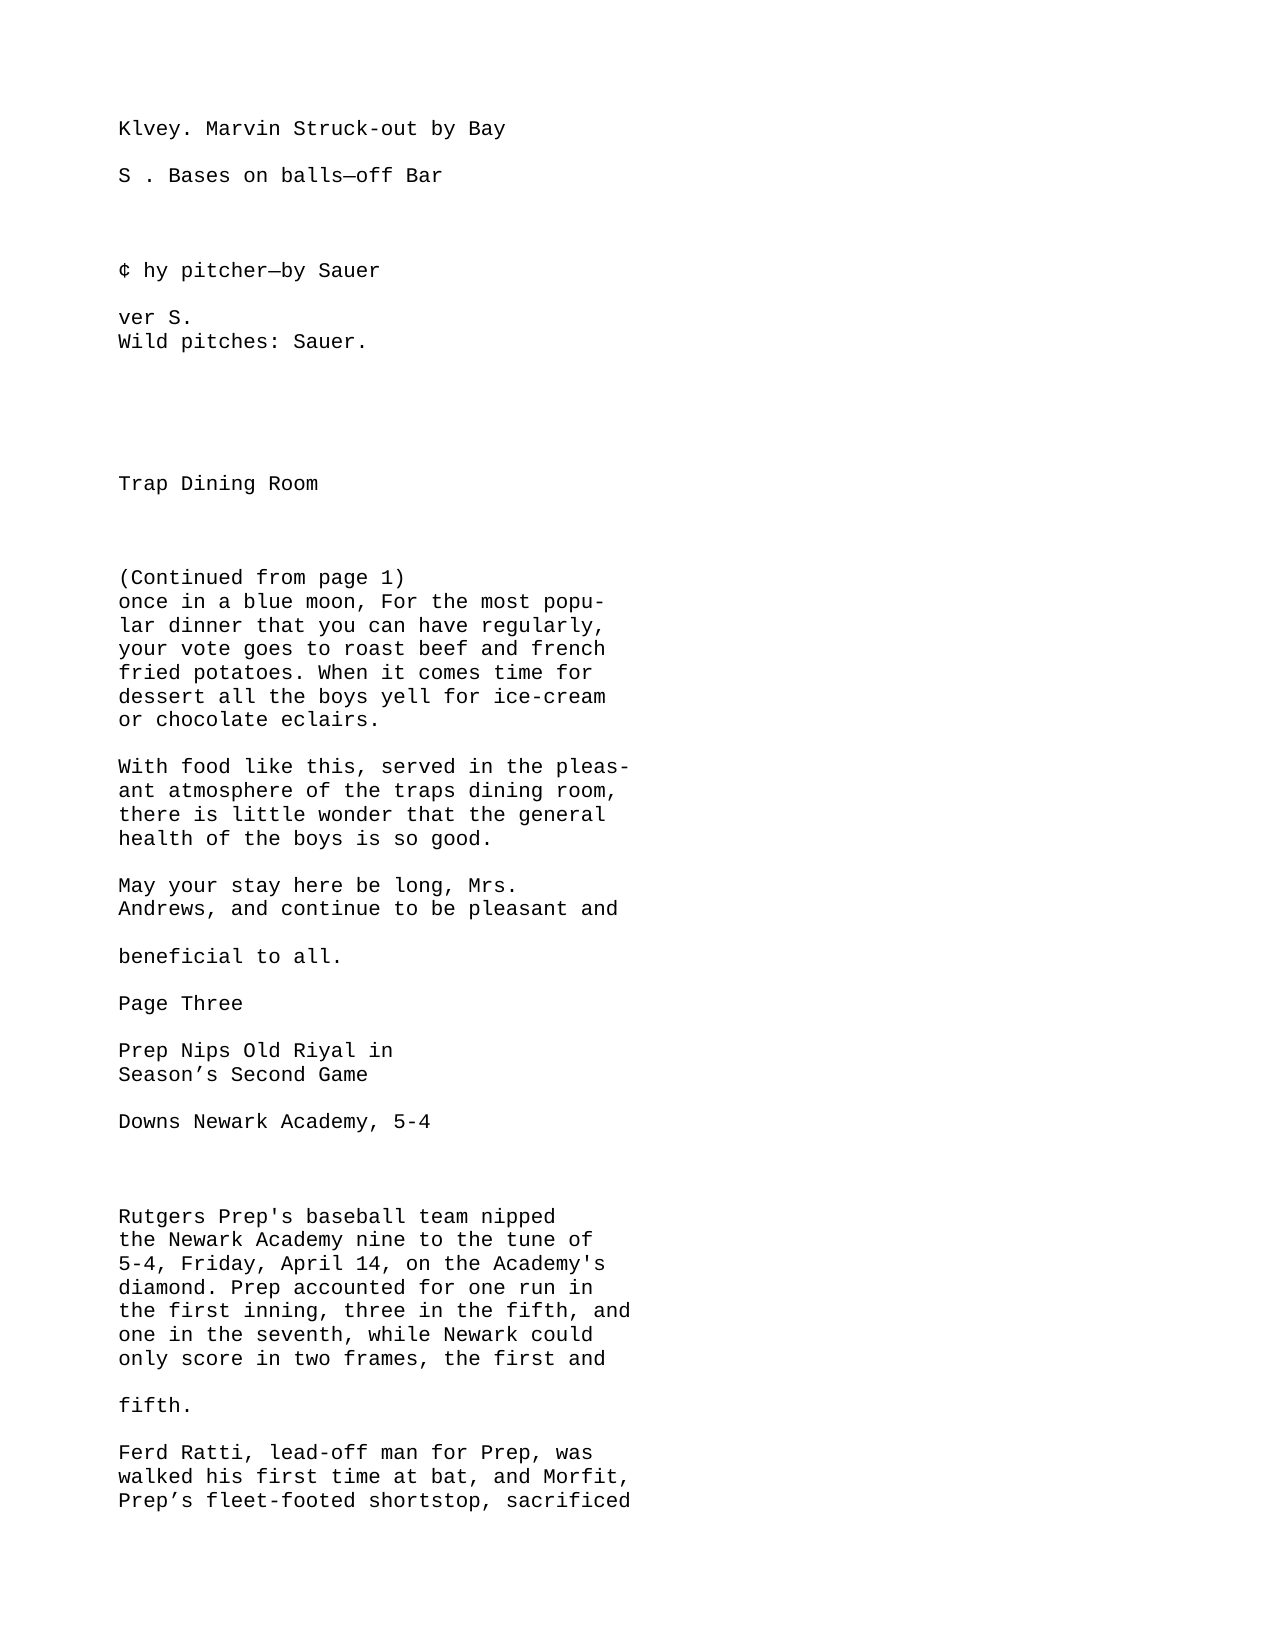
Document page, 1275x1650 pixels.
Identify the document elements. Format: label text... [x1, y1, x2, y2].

text Trap Dining Room [118, 473, 1157, 496]
text the first inning, three in the fifth, and [118, 1300, 1157, 1324]
text walked his first time at bat, and Morfit, [118, 1466, 1157, 1489]
text lar dinner that you can have regularly, [118, 615, 1157, 638]
text Season’s Second Game [118, 1064, 1157, 1088]
text Prep Nips Old Riyal in [118, 1040, 1157, 1064]
text there is little wonder that the general [118, 804, 1157, 827]
text Rutgers Prep's baseball team nipped [118, 1206, 1157, 1229]
text dessert all the boys yell for ice-cream [118, 686, 1157, 709]
text Page Three [118, 993, 1157, 1017]
text fifth. [118, 1395, 1157, 1419]
text only score in two frames, the first and [118, 1348, 1157, 1371]
text ver S. [118, 307, 1157, 331]
text With food like this, served in the pleas- [118, 757, 1157, 780]
text one in the seventh, while Newark could [118, 1324, 1157, 1348]
text Wild pitches: Sauer. [118, 331, 1157, 354]
text fried potatoes. When it comes time for [118, 662, 1157, 686]
text once in a blue moon, For the most popu- [118, 591, 1157, 615]
text Downs Newark Academy, 5-4 [118, 1111, 1157, 1135]
text Ferd Ratti, lead-off man for Prep, was [118, 1442, 1157, 1466]
text Klvey. Marvin Struck-out by Bay [118, 118, 1157, 142]
text health of the boys is so good. [118, 827, 1157, 851]
text your vote goes to roast beef and french [118, 638, 1157, 662]
text S . Bases on balls—off Bar [118, 165, 1157, 189]
text May your stay here be long, Mrs. [118, 875, 1157, 898]
text Andrews, and continue to be pleasant and [118, 898, 1157, 922]
text Prep’s fleet-footed shortstop, sacrificed [118, 1489, 1157, 1513]
text ¢ hy pitcher—by Sauer [118, 260, 1157, 284]
text ant atmosphere of the traps dining room, [118, 780, 1157, 804]
text the Newark Academy nine to the tune of [118, 1229, 1157, 1253]
text diamond. Prep accounted for one run in [118, 1277, 1157, 1300]
text or chocolate eclairs. [118, 709, 1157, 733]
text (Continued from page 1) [118, 567, 1157, 591]
text 5-4, Friday, April 14, on the Academy's [118, 1253, 1157, 1277]
text beneficial to all. [118, 946, 1157, 969]
